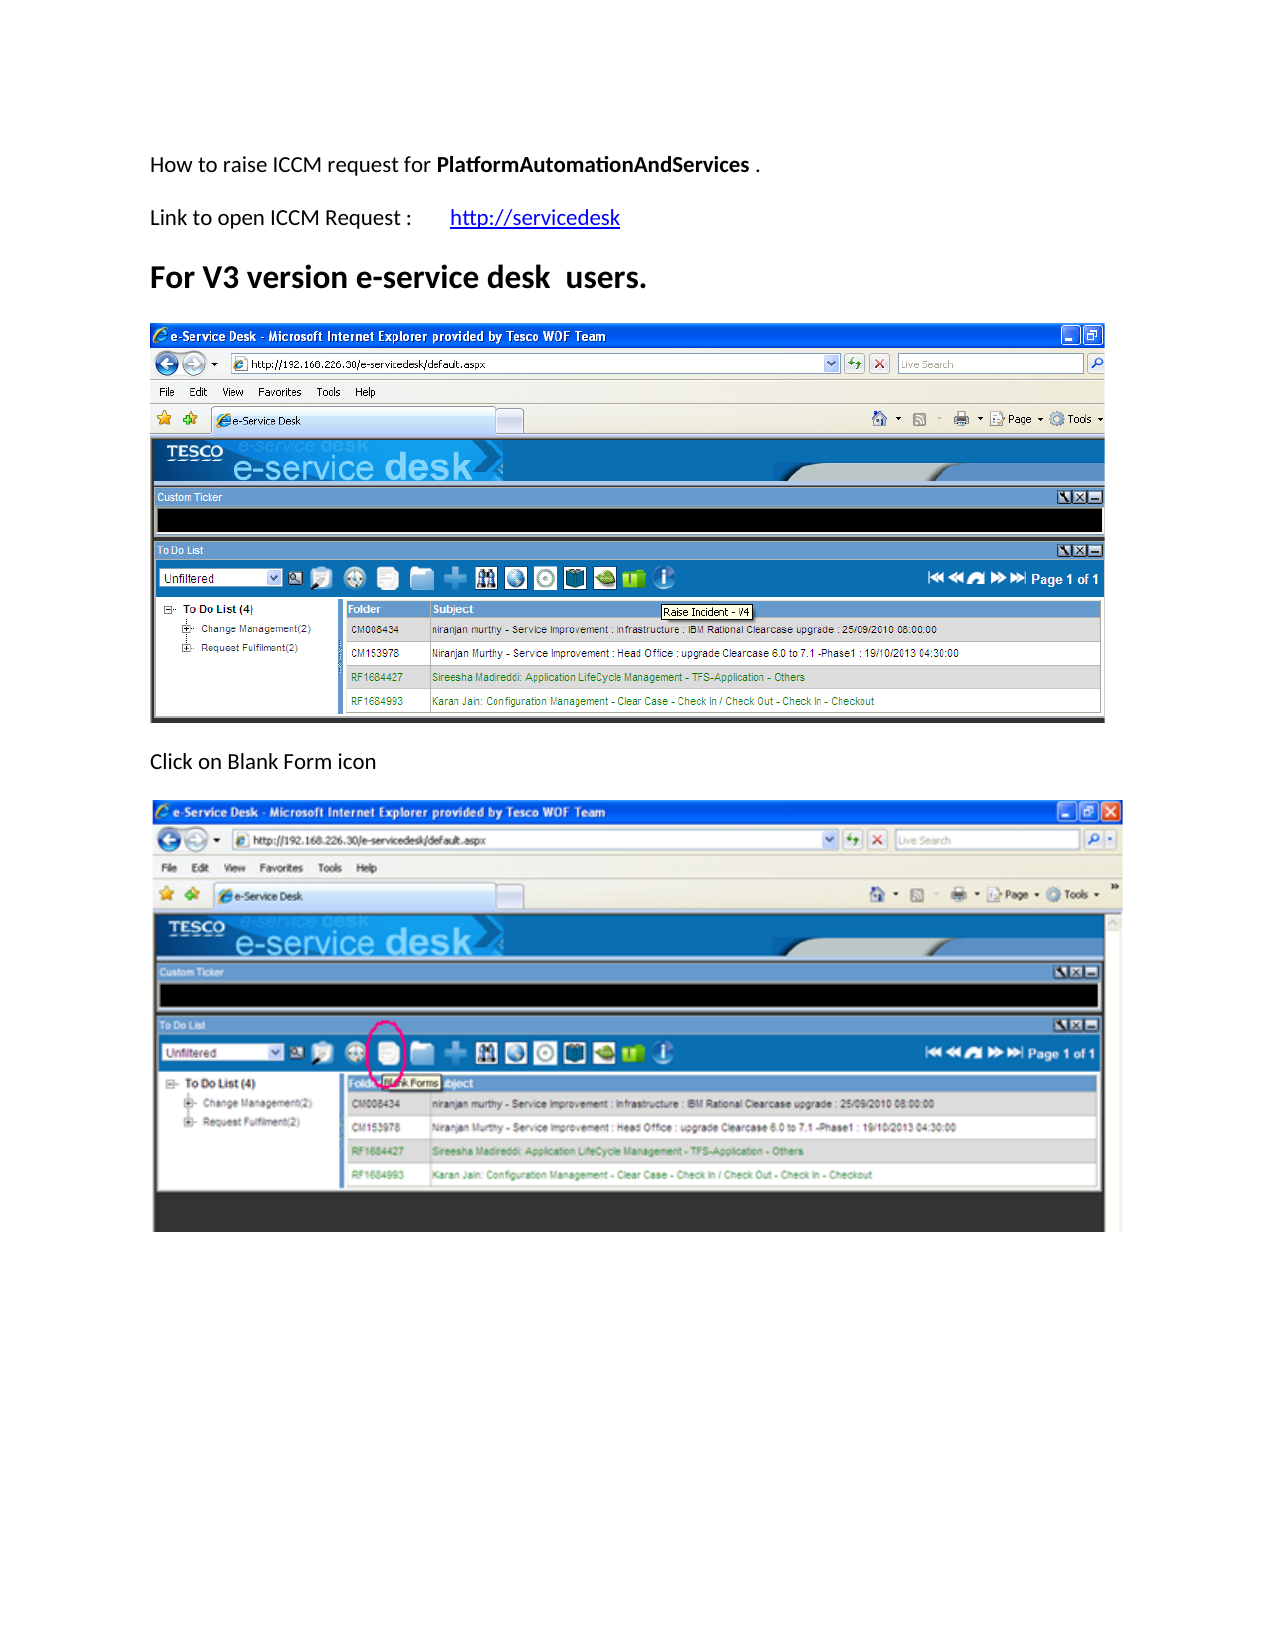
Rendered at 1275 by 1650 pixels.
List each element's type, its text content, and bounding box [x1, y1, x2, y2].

picture [150, 800, 1125, 1232]
text How to raise ICCM request for PlatformAutomationAndServices . [150, 150, 1125, 178]
text Link to open ICCM Request : http://servicedesk [150, 203, 1125, 231]
picture [150, 323, 1105, 723]
text For V3 version e-service desk users. [150, 256, 1125, 297]
text Click on Blank Form icon [150, 747, 1125, 775]
